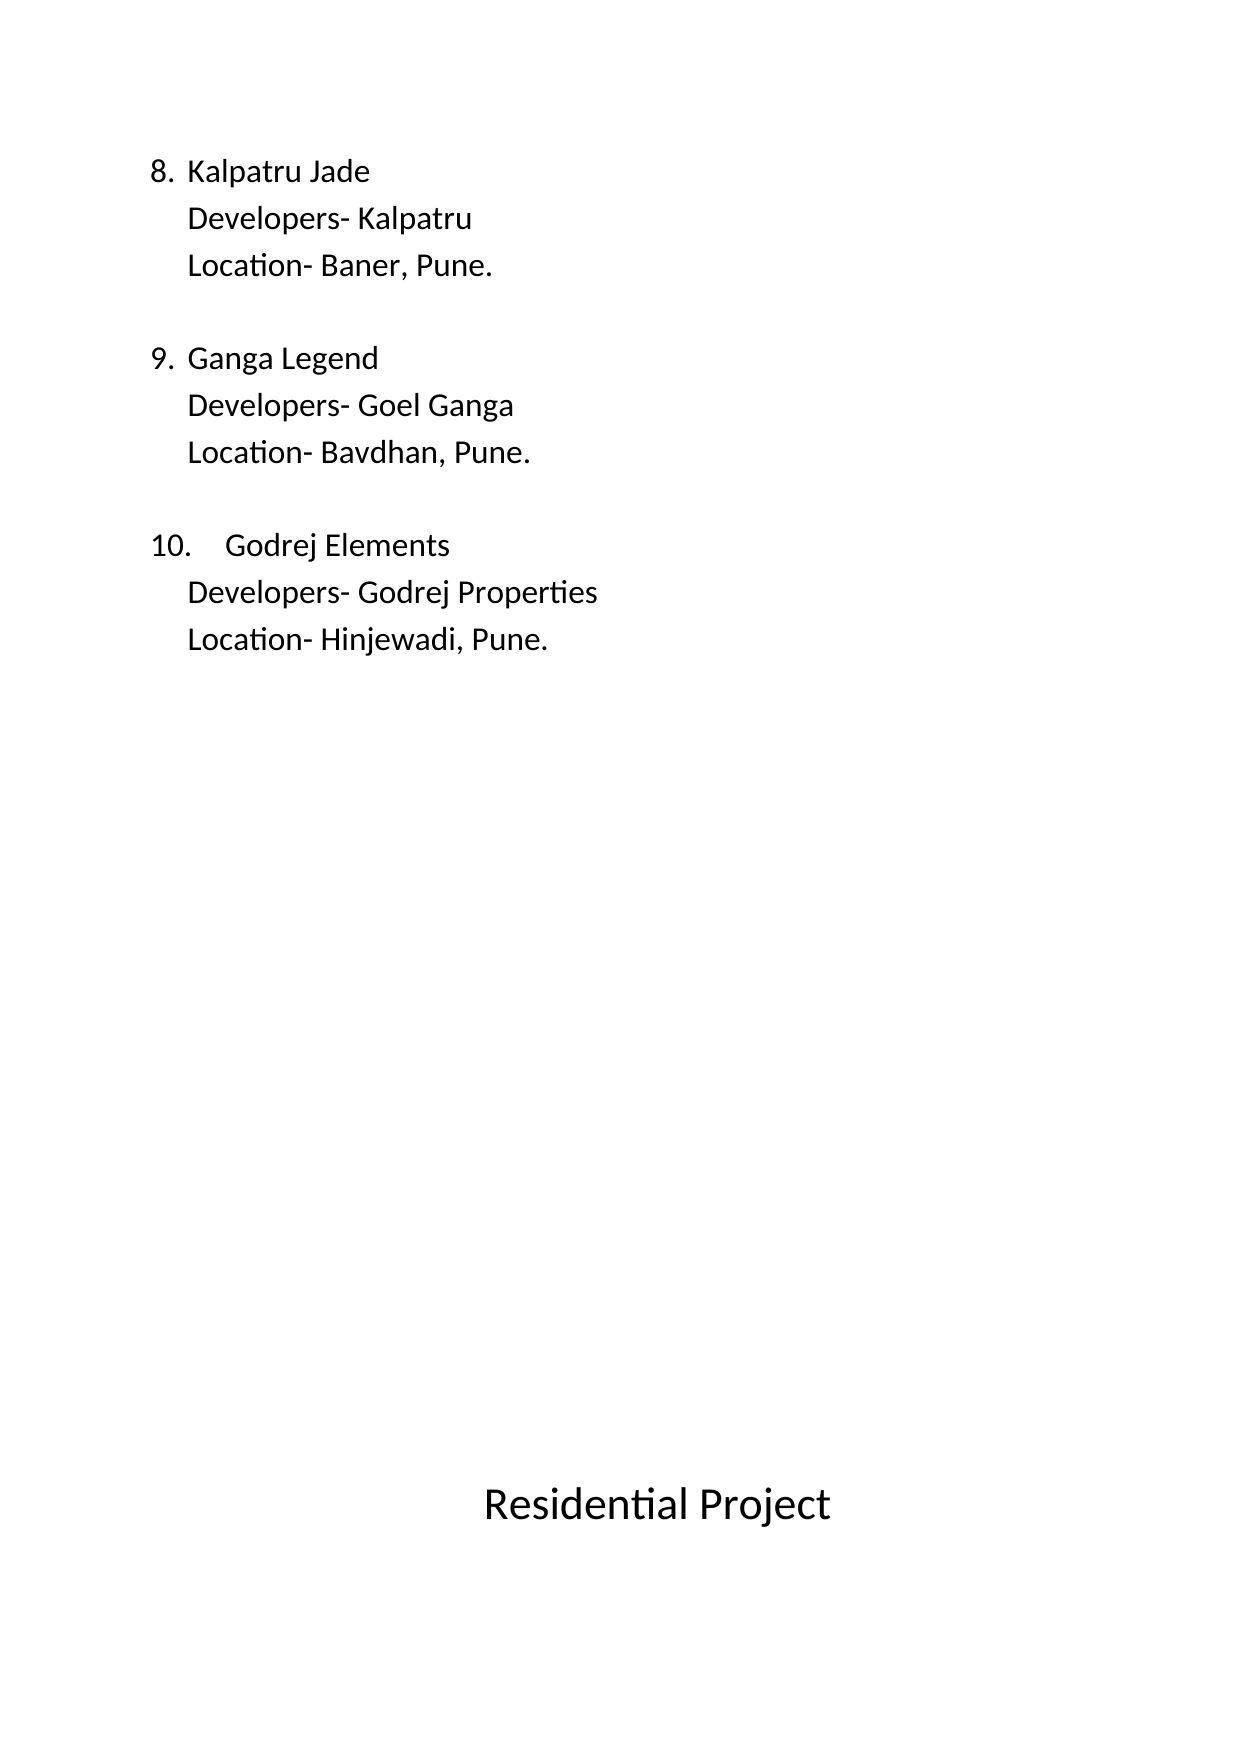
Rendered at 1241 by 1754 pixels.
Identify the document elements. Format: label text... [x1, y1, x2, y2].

list Location- Baner, Pune. [187, 243, 1090, 284]
list Developers- Goel Ganga [187, 384, 1090, 424]
list Godrej Elements [150, 524, 1090, 565]
list Developers- Kalpatru [187, 197, 1090, 237]
list Ganga Legend [150, 337, 1090, 378]
list Residential Project [225, 1475, 1090, 1531]
list Location- Hinjewadi, Pune. [187, 618, 1090, 658]
list Location- Bavdhan, Pune. [187, 431, 1090, 471]
list Developers- Godrej Properties [187, 571, 1090, 612]
list Kalpatru Jade [150, 150, 1090, 191]
